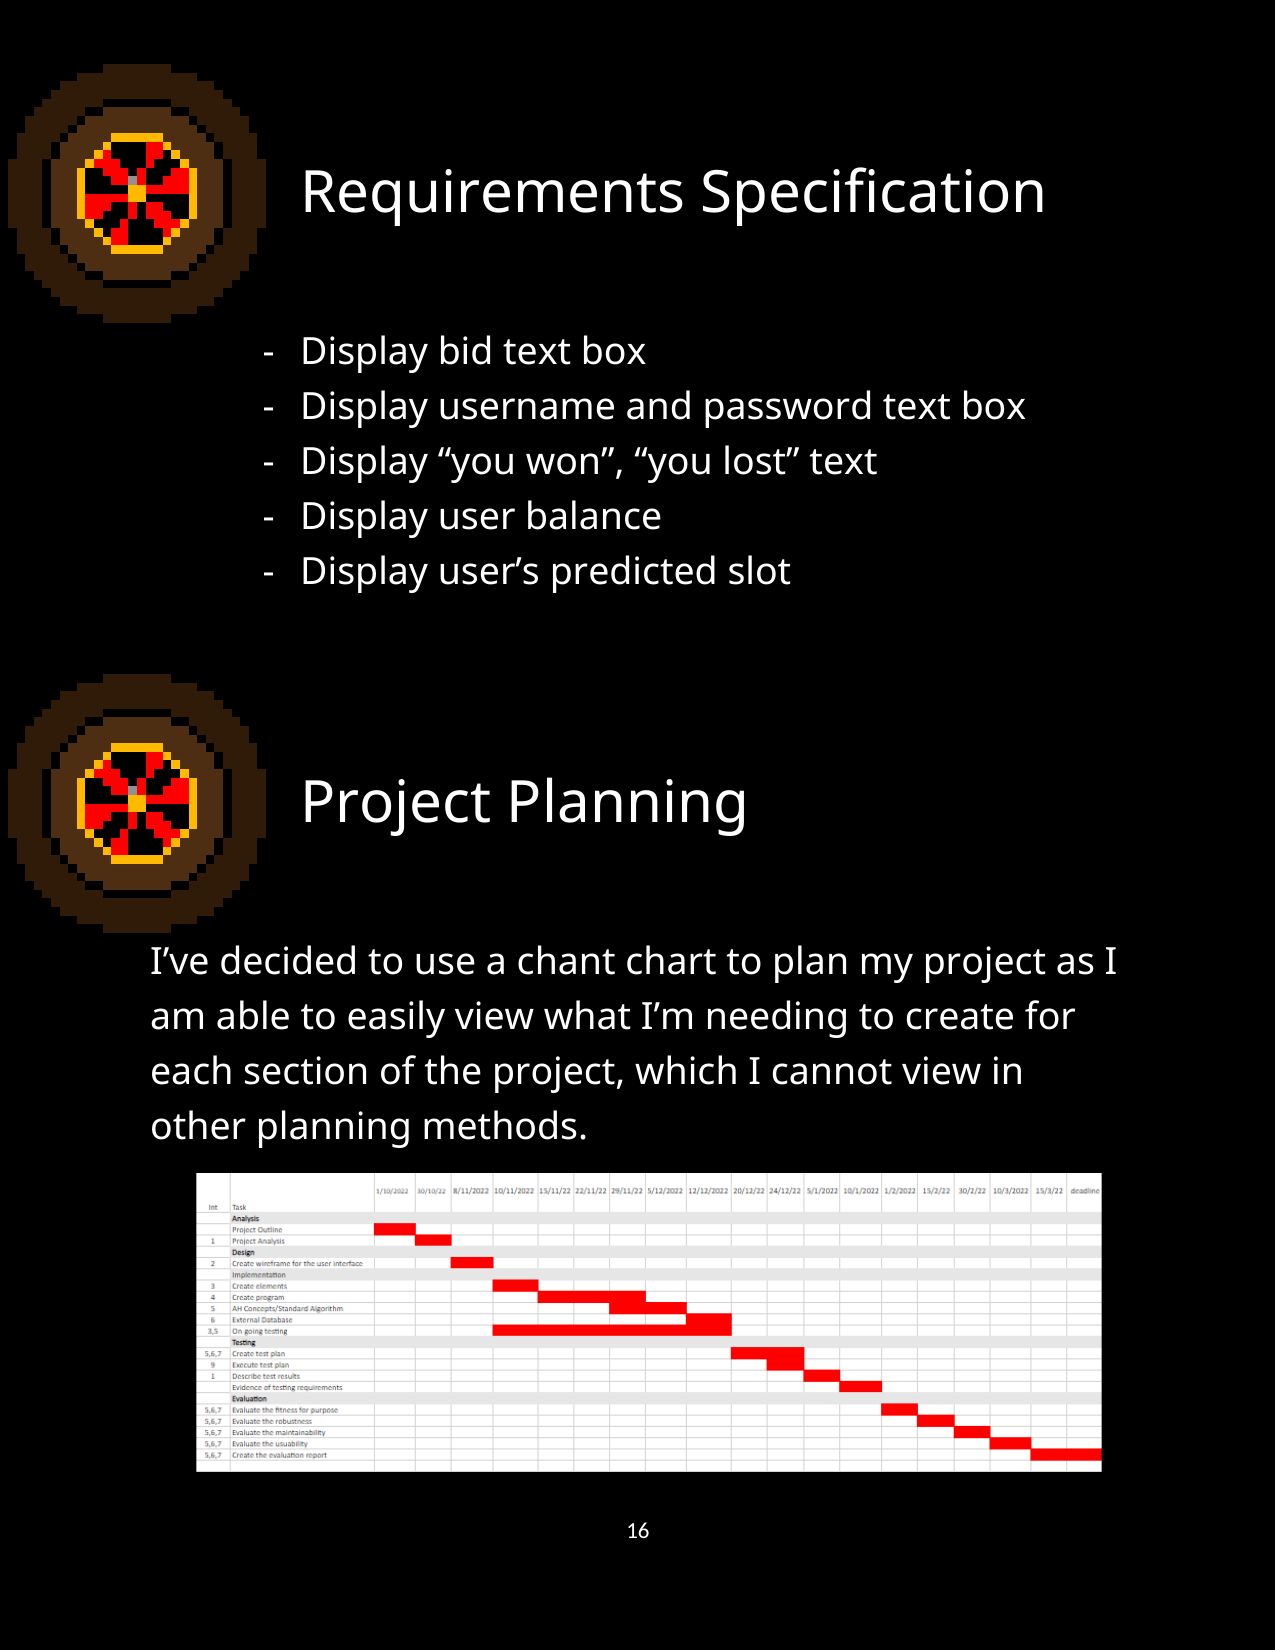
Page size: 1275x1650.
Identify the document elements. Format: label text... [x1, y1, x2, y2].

text I’ve decided to use a chant chart to plan my project as I am able to easily view what I’m needing to create for each section of the project, which I cannot view in other planning methods. [150, 934, 1125, 1151]
picture [196, 1173, 1102, 1472]
picture [0, 667, 275, 942]
list Display “you won”, “you lost” text [262, 434, 1125, 486]
text Requirements Specification [150, 150, 1125, 229]
list Display user balance [262, 489, 1125, 541]
text Project Planning [300, 760, 1125, 839]
list Display bid text box [262, 324, 1125, 375]
list Display username and password text box [262, 379, 1125, 430]
picture [0, 57, 275, 332]
list Display user’s predicted slot [262, 545, 1125, 596]
